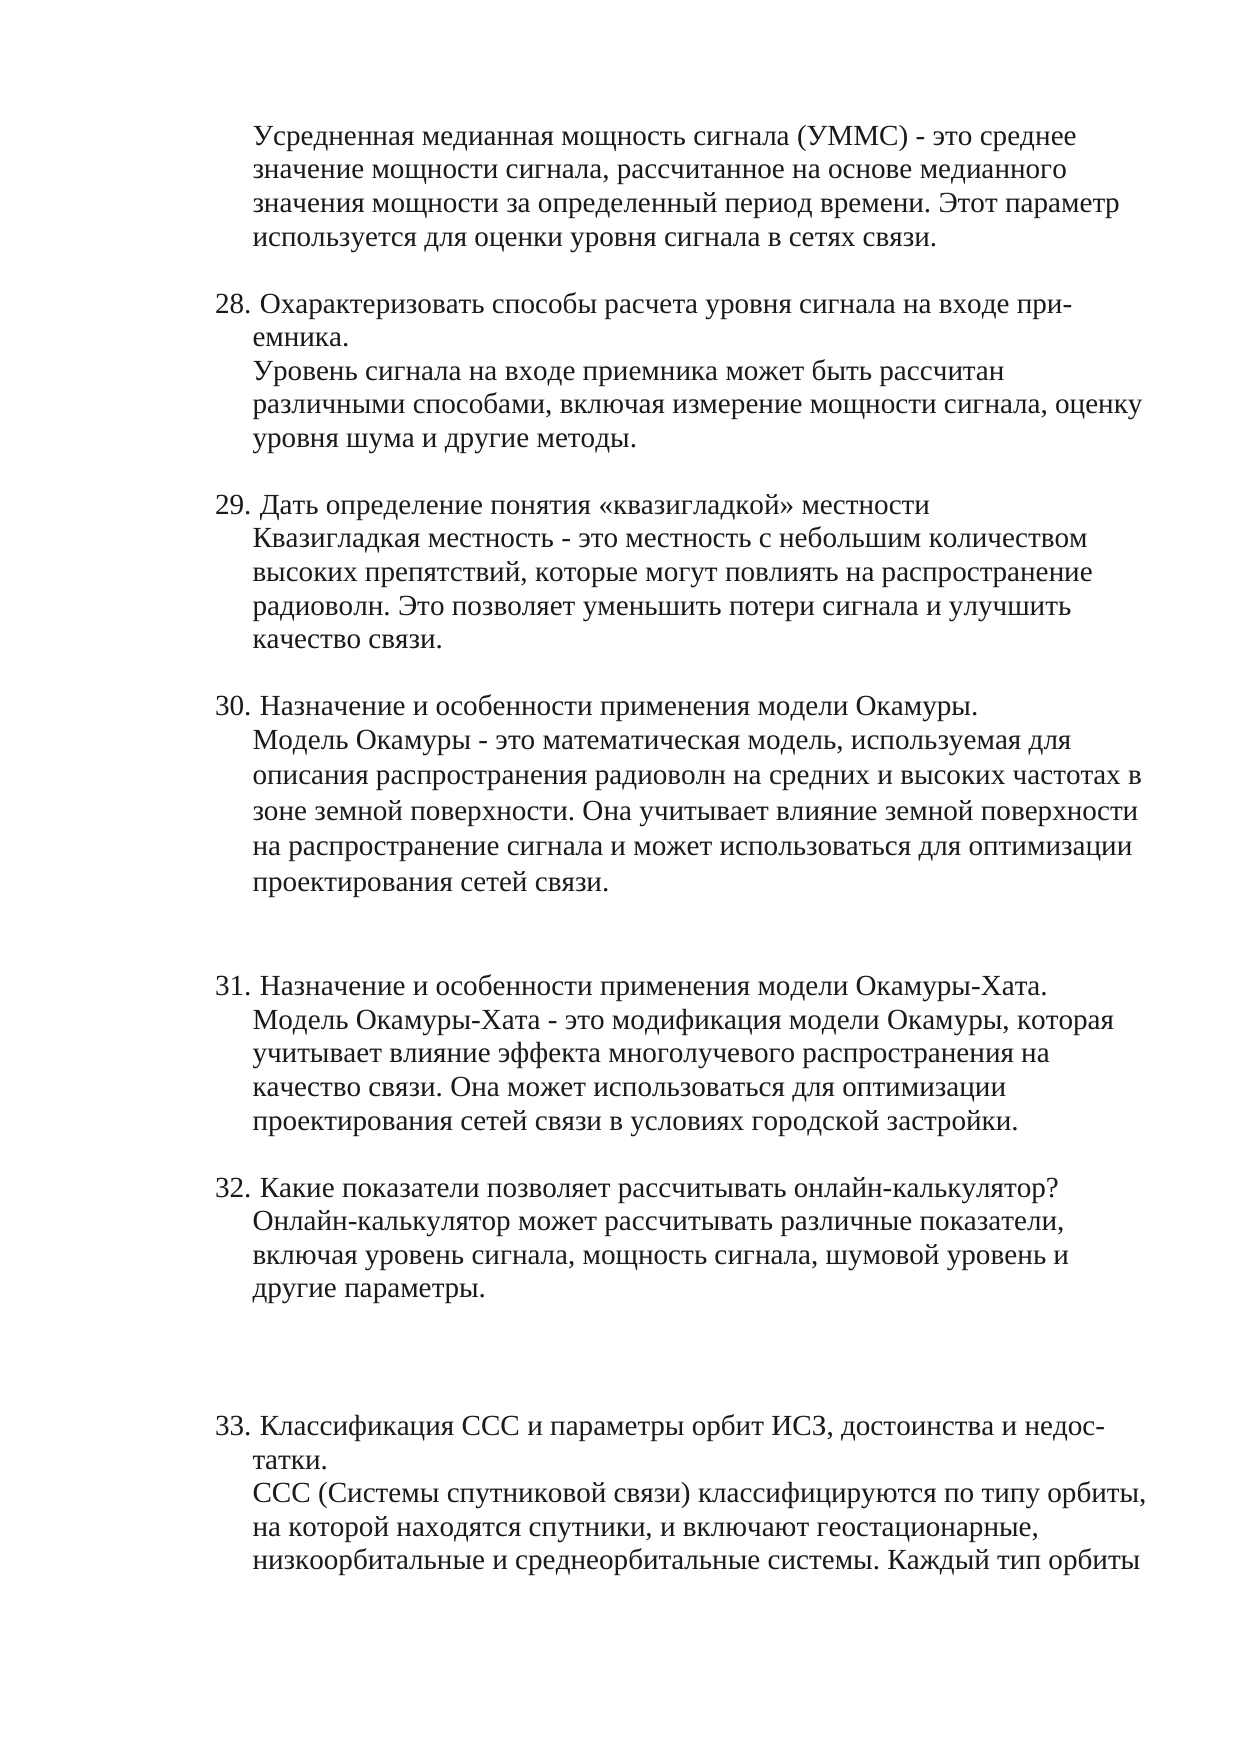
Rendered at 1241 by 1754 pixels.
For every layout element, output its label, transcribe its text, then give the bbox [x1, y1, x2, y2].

list Уровень сигнала на входе приемника может быть рассчитан различными способами, включая измерение мощности сигнала, оценку уровня шума и другие методы. [252, 353, 1152, 453]
list Охарактеризовать способы расчета уровня сигнала на входе при- [215, 286, 1152, 319]
list Квазигладкая местность - это местность с небольшим количеством высоких препятствий, которые могут повлиять на распространение радиоволн. Это позволяет уменьшить потери сигнала и улучшить качество связи. [252, 521, 1152, 655]
list емника. [252, 319, 1152, 353]
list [252, 1475, 1152, 1576]
list Модель Окамуры - это математическая модель, используемая для описания распространения радиоволн на средних и высоких частотах в зоне земной поверхности. Она учитывает влияние земной поверхности на распространение сигнала и может использоваться для оптимизации проектирования сетей связи. [252, 722, 1152, 897]
list Онлайн-калькулятор может рассчитывать различные показатели, включая уровень сигнала, мощность сигнала, шумовой уровень и другие параметры. [252, 1203, 1152, 1304]
list Усредненная медианная мощность сигнала (УММС) - это среднее значение мощности сигнала, рассчитанное на основе медианного значения мощности за определенный период времени. Этот параметр используется для оценки уровня сигнала в сетях связи. [252, 118, 1152, 252]
list Назначение и особенности применения модели Окамуры-Хата. [215, 968, 1152, 1002]
list Модель Окамуры-Хата - это модификация модели Окамуры, которая учитывает влияние эффекта многолучевого распространения на качество связи. Она может использоваться для оптимизации проектирования сетей связи в условиях городской застройки. [252, 1002, 1152, 1136]
list Какие показатели позволяет рассчитывать онлайн-калькулятор? [215, 1170, 1152, 1203]
list татки. [252, 1442, 1152, 1475]
list Назначение и особенности применения модели Окамуры. [215, 688, 1152, 722]
list Дать определение понятия «квазигладкой» местности [215, 487, 1152, 521]
list Классификация ССС и параметры орбит ИСЗ, достоинства и недос- [215, 1408, 1152, 1442]
